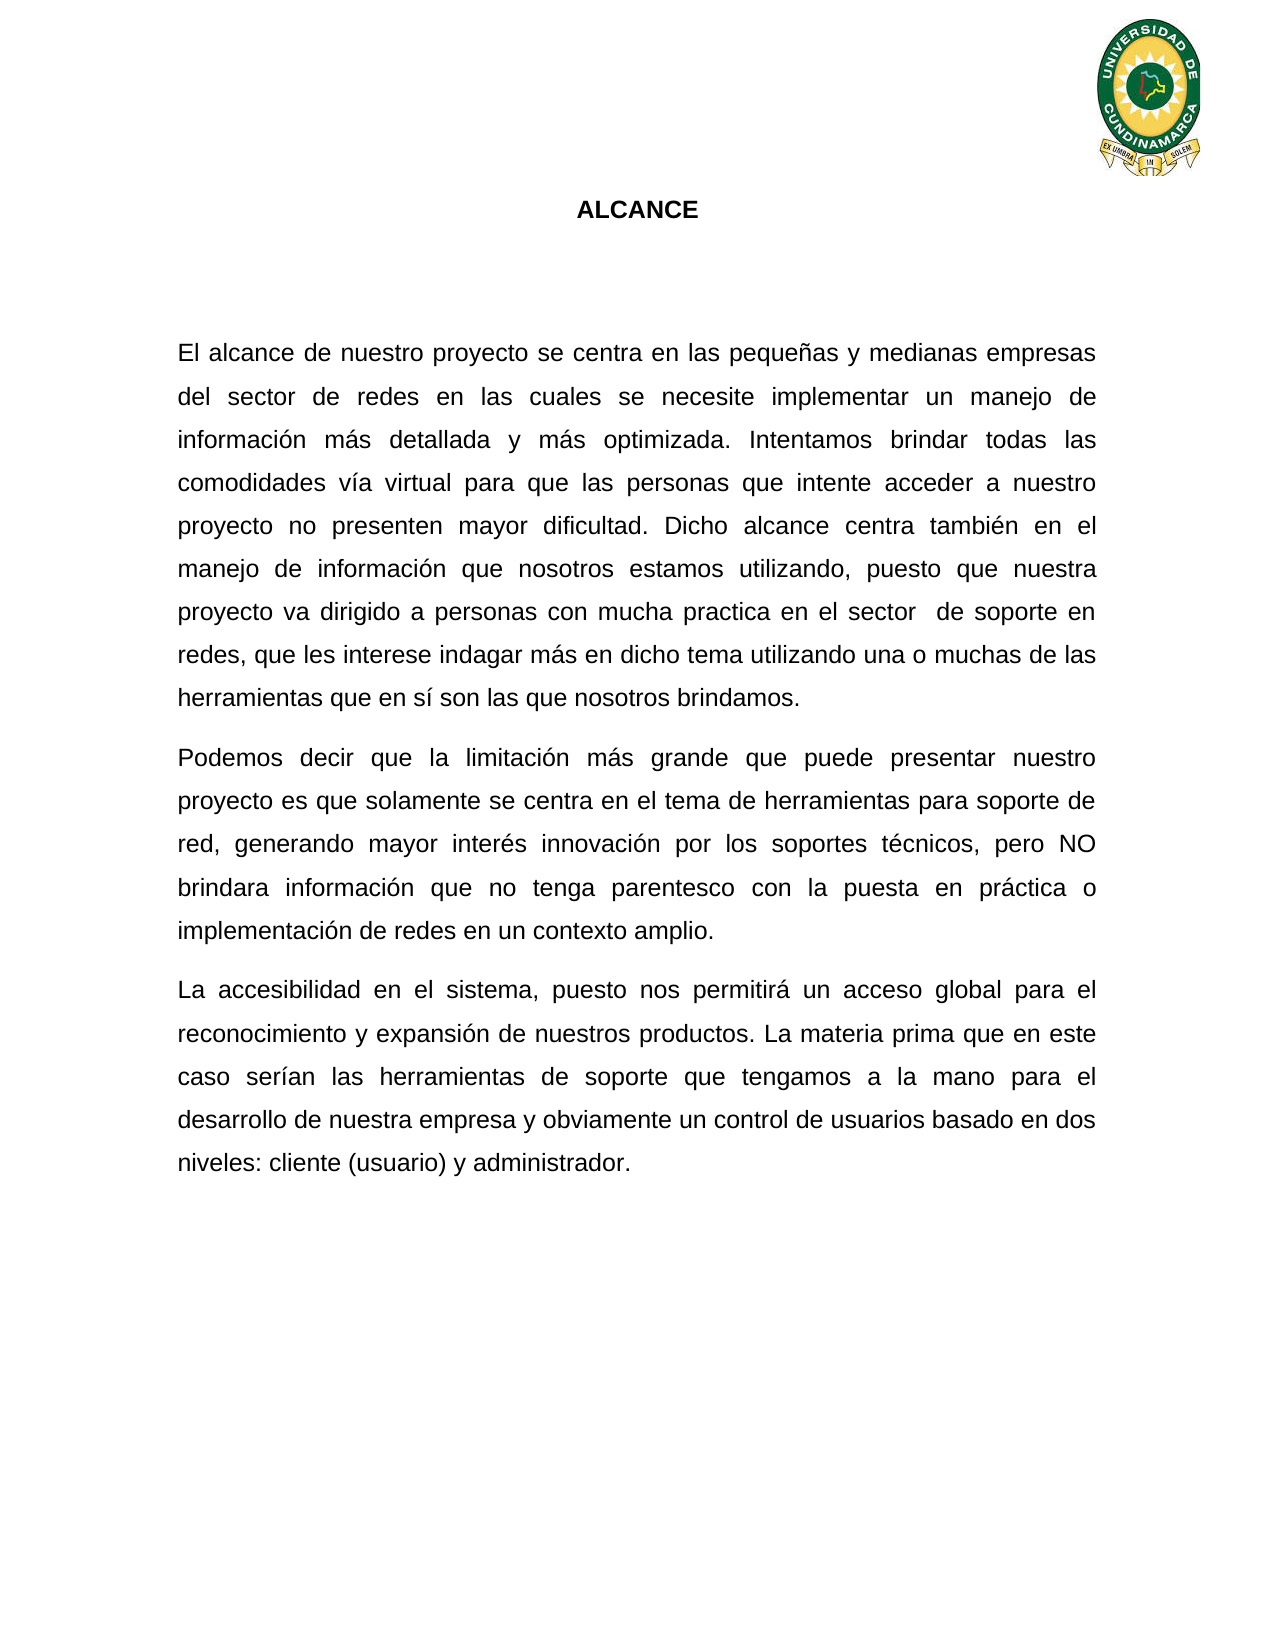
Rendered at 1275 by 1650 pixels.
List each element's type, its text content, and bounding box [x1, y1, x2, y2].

text El alcance de nuestro proyecto se centra en las pequeñas y medianas empresas del sector de redes en las cuales se necesite implementar un manejo de información más detallada y más optimizada. Intentamos brindar todas las comodidades vía virtual para que las personas que intente acceder a nuestro proyecto no presenten mayor dificultad. Dicho alcance centra también en el manejo de información que nosotros estamos utilizando, puesto que nuestra proyecto va dirigido a personas con mucha practica en el sector de soporte en redes, que les interese indagar más en dicho tema utilizando una o muchas de las herramientas que en sí son las que nosotros brindamos. [177, 338, 1098, 712]
text Podemos decir que la limitación más grande que puede presentar nuestro proyecto es que solamente se centra en el tema de herramientas para soporte de red, generando mayor interés innovación por los soportes técnicos, pero NO brindara información que no tenga parentesco con la puesta en práctica o implementación de redes en un contexto amplio. [177, 743, 1098, 944]
text ALCANCE [177, 195, 1098, 224]
picture [1097, 19, 1201, 176]
text La accesibilidad en el sistema, puesto nos permitirá un acceso global para el reconocimiento y expansión de nuestros productos. La materia prima que en este caso serían las herramientas de soporte que tengamos a la mano para el desarrollo de nuestra empresa y obviamente un control de usuarios basado en dos niveles: cliente (usuario) y administrador. [177, 976, 1098, 1177]
